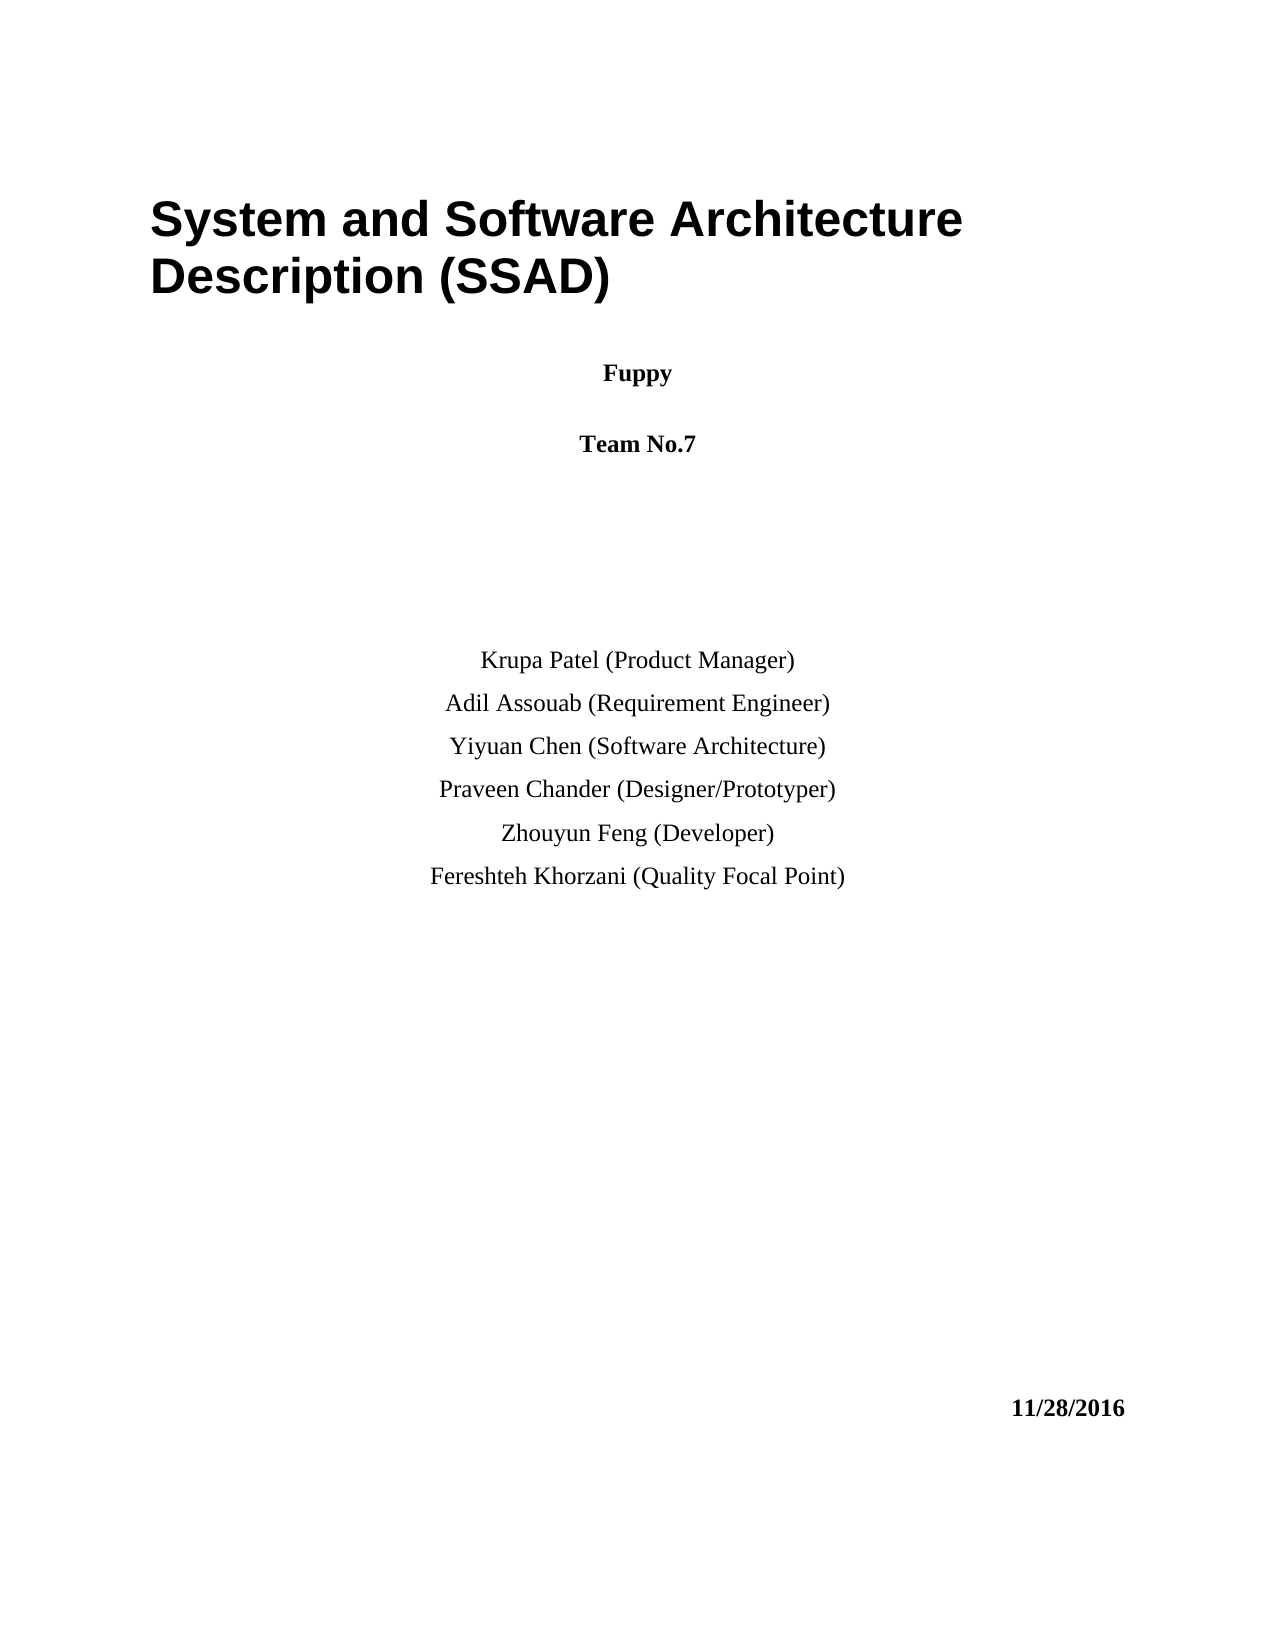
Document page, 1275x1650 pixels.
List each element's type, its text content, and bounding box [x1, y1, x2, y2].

text Fuppy [150, 358, 1125, 386]
text Fereshteh Khorzani (Quality Focal Point) [150, 861, 1125, 889]
text 11/28/2016 [150, 1393, 1125, 1421]
text Adil Assouab (Requirement Engineer) [150, 688, 1125, 717]
text Yiyuan Chen (Software Architecture) [150, 731, 1125, 760]
text Team No.7 [150, 429, 1125, 458]
text Praveen Chander (Designer/Prototyper) [150, 774, 1125, 803]
text Zhouyun Feng (Developer) [150, 818, 1125, 846]
text Krupa Patel (Product Manager) [150, 645, 1125, 674]
text System and Software Architecture Description (SSAD) [150, 189, 1125, 304]
